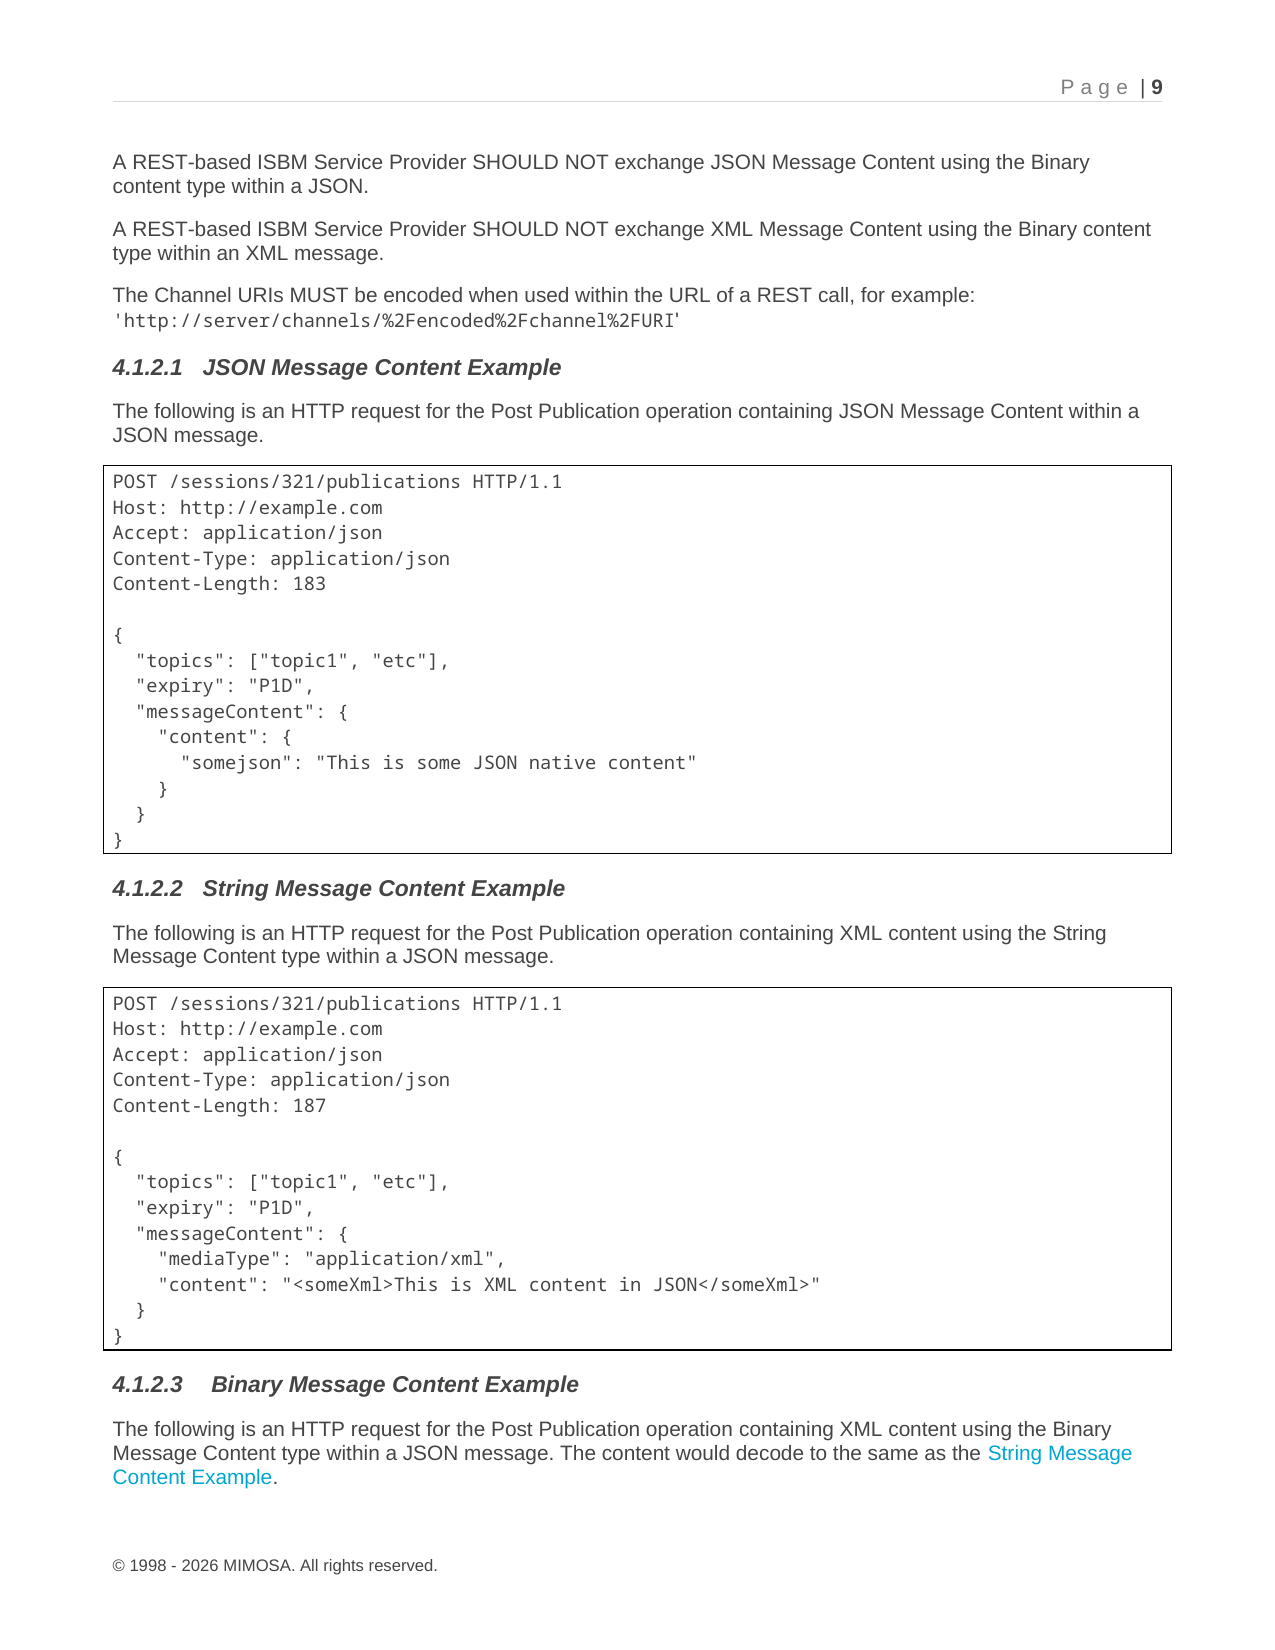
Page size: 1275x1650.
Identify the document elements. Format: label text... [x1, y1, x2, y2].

subtitle JSON Message Content Example [112, 354, 1162, 380]
text Content-Length: 183 [112, 571, 1162, 596]
text } [112, 800, 1162, 823]
text Content-Type: application/json [112, 1067, 1162, 1092]
text POST /sessions/321/publications HTTP/1.1 [104, 988, 1171, 1016]
text "messageContent": { [112, 698, 1162, 724]
subtitle Binary Message Content Example [112, 1371, 1162, 1398]
text "topics": ["topic1", "etc"], [112, 647, 1162, 673]
text "content": "<someXml>This is XML content in JSON</someXml>" [112, 1271, 1162, 1296]
text { [112, 1143, 1162, 1169]
text A REST-based ISBM Service Provider SHOULD NOT exchange XML Message Content using the Binary content type within an XML message. [112, 217, 1162, 264]
text { [112, 622, 1162, 647]
text } [104, 823, 1171, 853]
text The Channel URIs MUST be encoded when used within the URL of a REST call, for example: 'http://server/channels/%2Fencoded%2Fchannel%2FURI' [112, 283, 1162, 333]
text "somejson": "This is some JSON native content" [112, 749, 1162, 775]
text Accept: application/json [112, 519, 1162, 545]
text POST /sessions/321/publications HTTP/1.1 [104, 466, 1171, 494]
text Content-Length: 187 [112, 1092, 1162, 1118]
text "mediaType": "application/xml", [112, 1245, 1162, 1271]
text "topics": ["topic1", "etc"], [112, 1169, 1162, 1194]
text Accept: application/json [112, 1041, 1162, 1067]
text "messageContent": { [112, 1220, 1162, 1245]
text The following is an HTTP request for the Post Publication operation containing JSON Message Content within a JSON message. [112, 399, 1162, 447]
text The following is an HTTP request for the Post Publication operation containing XML content using the String Message Content type within a JSON message. [112, 920, 1162, 968]
text "expiry": "P1D", [112, 1194, 1162, 1220]
text } [112, 1296, 1162, 1319]
subtitle String Message Content Example [112, 875, 1162, 902]
text } [112, 775, 1162, 800]
text Host: http://example.com [112, 1016, 1162, 1041]
text "expiry": "P1D", [112, 673, 1162, 698]
text "content": { [112, 724, 1162, 749]
text A REST-based ISBM Service Provider SHOULD NOT exchange JSON Message Content using the Binary content type within a JSON. [112, 150, 1162, 198]
text Host: http://example.com [112, 494, 1162, 519]
text Content-Type: application/json [112, 545, 1162, 571]
text } [104, 1319, 1171, 1349]
text The following is an HTTP request for the Post Publication operation containing XML content using the Binary Message Content type within a JSON message. The content would decode to the same as the String Message Content Example. [112, 1417, 1162, 1488]
